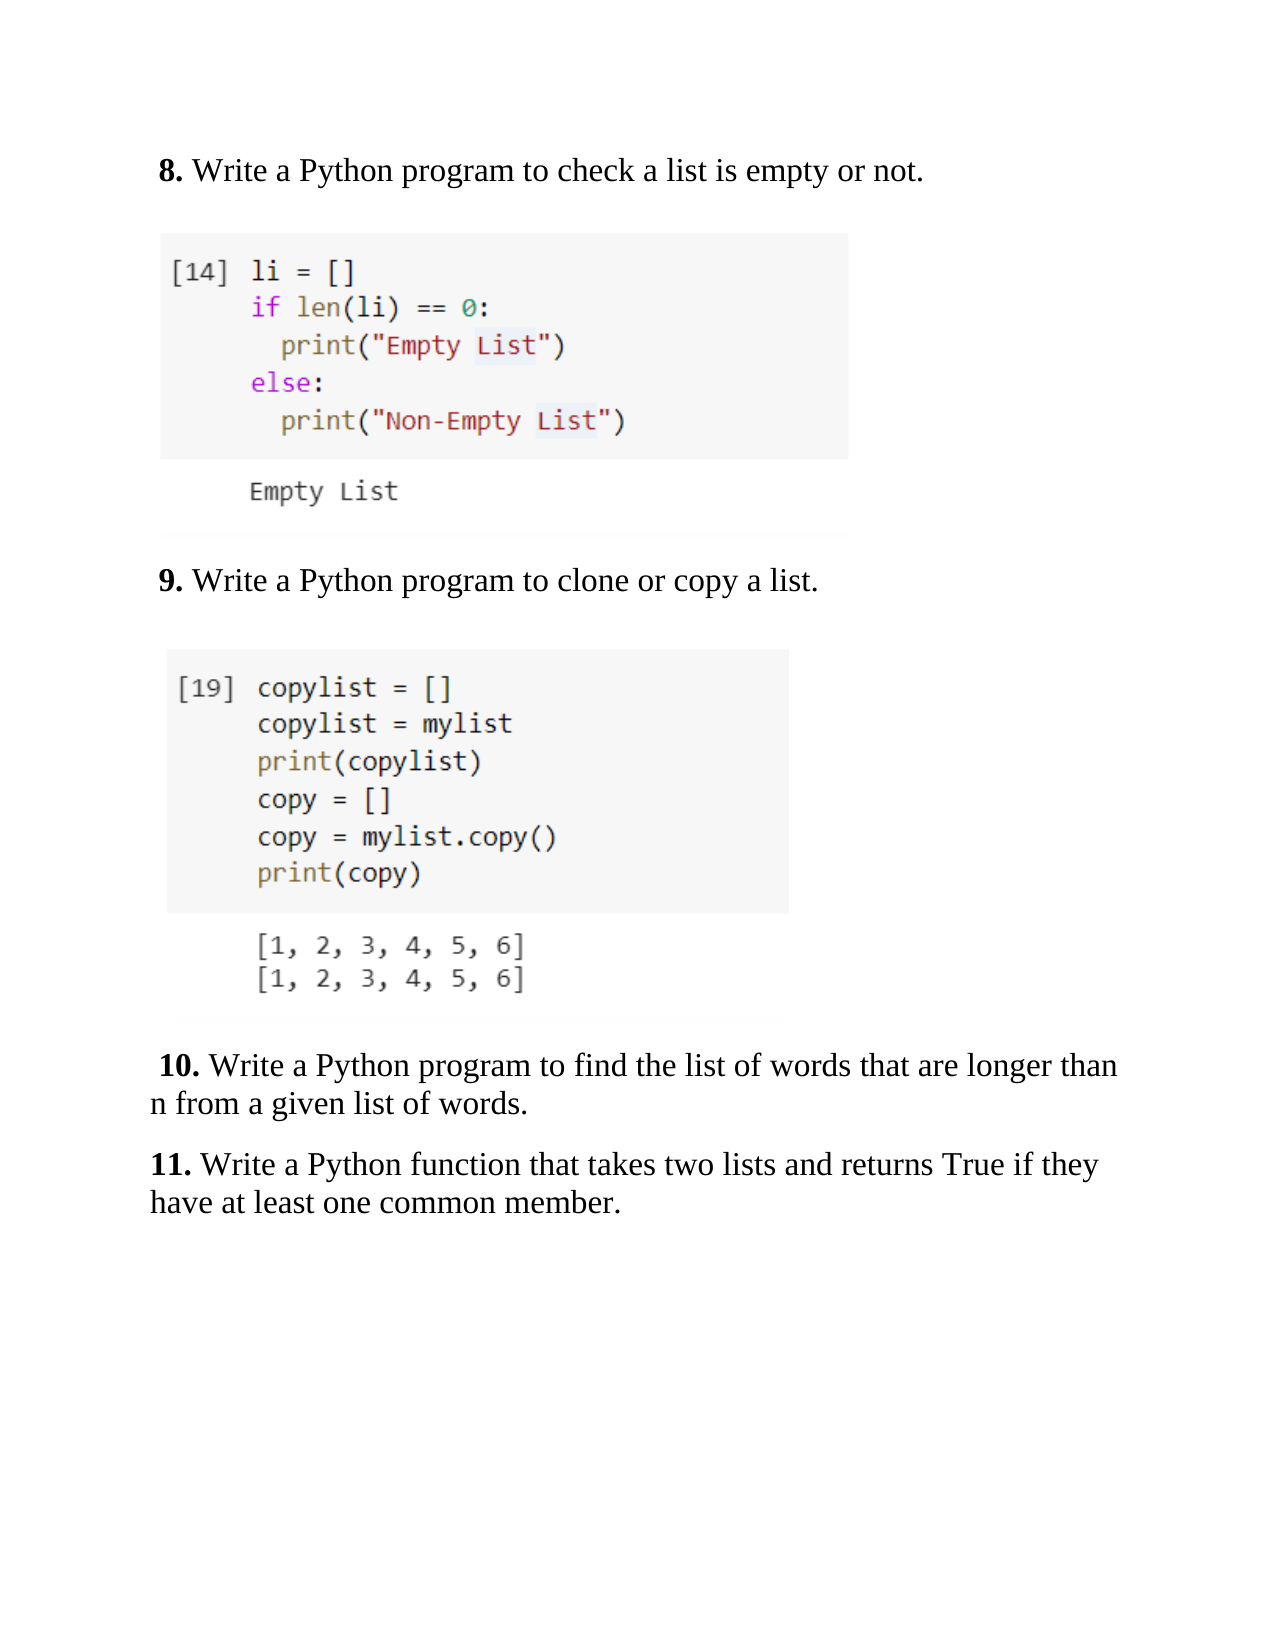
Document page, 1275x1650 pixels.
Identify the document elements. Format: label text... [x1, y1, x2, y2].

text 8. Write a Python program to check a list is empty or not. [150, 150, 1125, 188]
text 10. Write a Python program to find the list of words that are longer than n from a given list of words. [150, 1045, 1125, 1122]
picture [150, 211, 849, 538]
picture [150, 621, 789, 1023]
text 11. Write a Python function that takes two lists and returns True if they have at least one common member. [150, 1144, 1125, 1221]
text 9. Write a Python program to clone or copy a list. [150, 560, 1125, 598]
